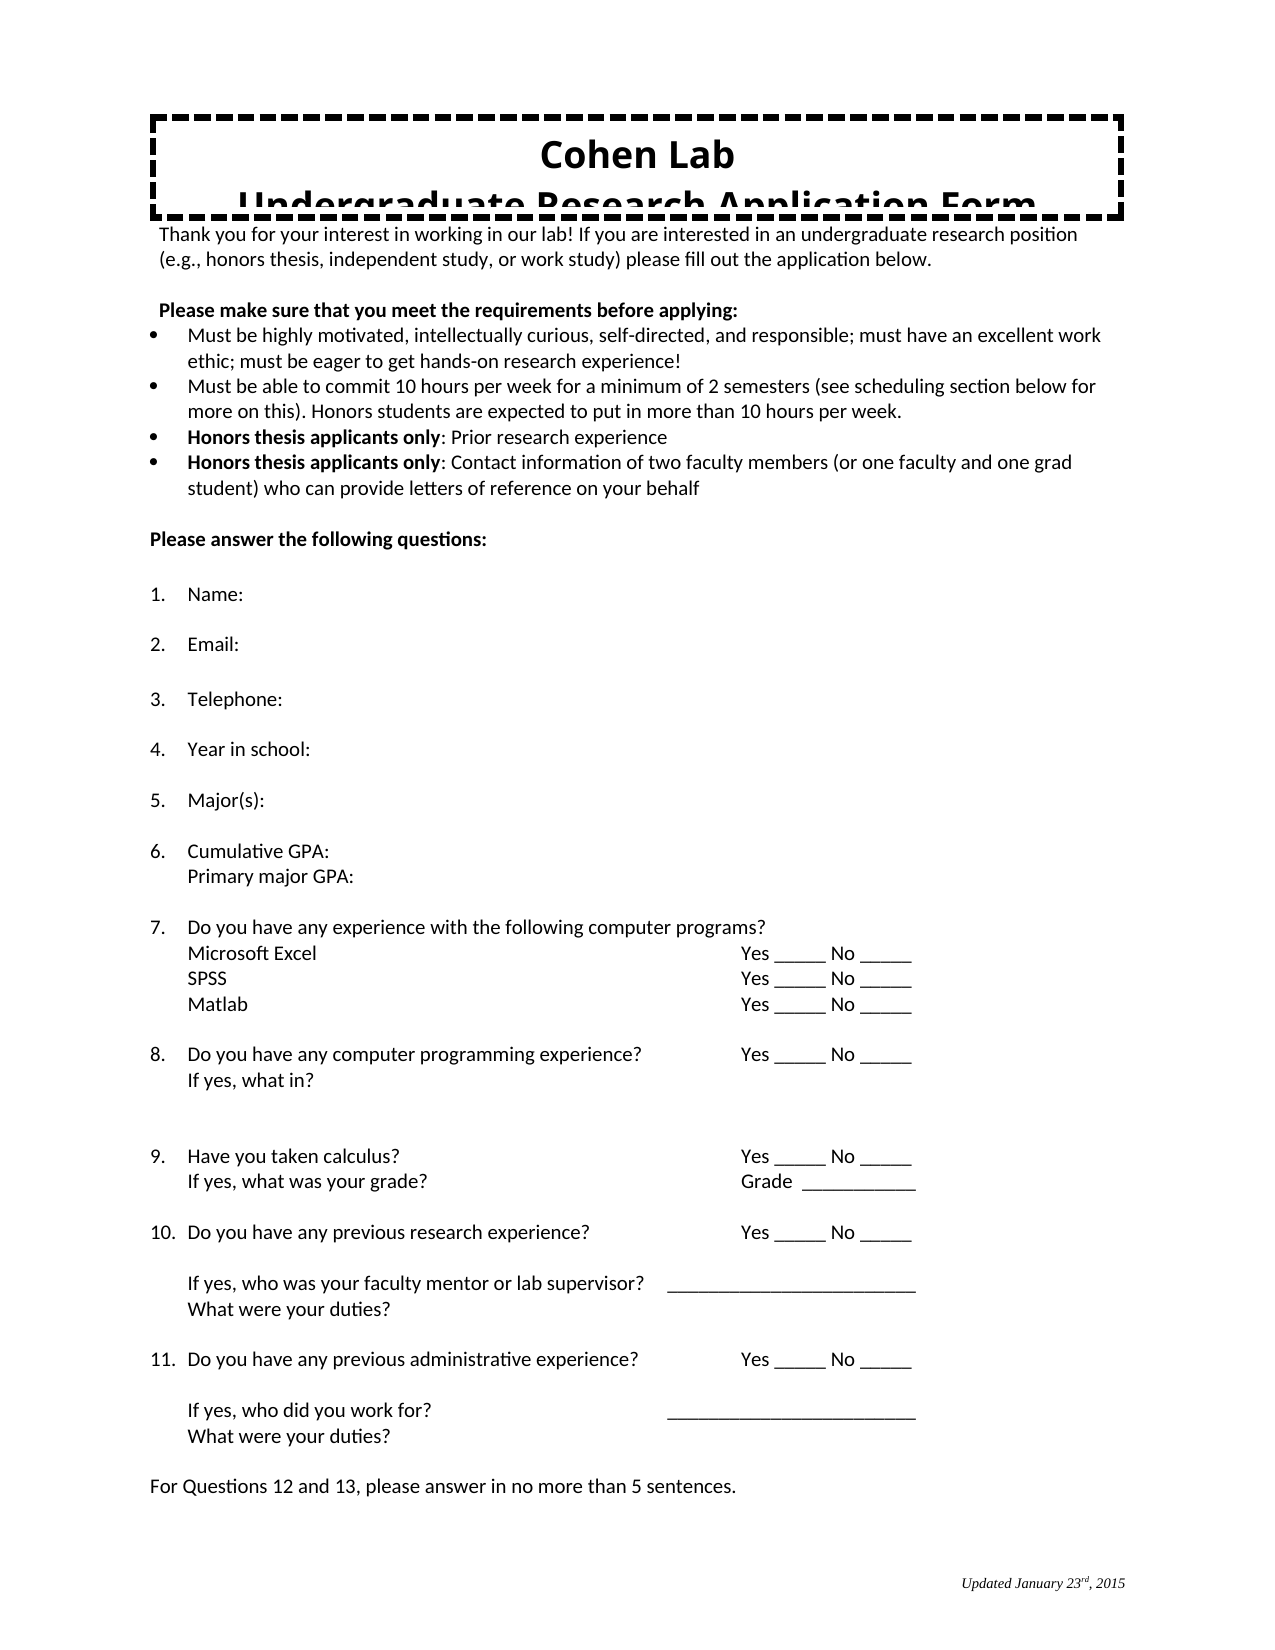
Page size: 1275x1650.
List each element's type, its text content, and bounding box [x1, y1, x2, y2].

list Do you have any experience with the following computer programs? [150, 914, 1125, 940]
list Year in school: [150, 737, 1125, 762]
text Thank you for your interest in working in our lab! If you are interested in an undergraduate research position (e.g., honors thesis, independent study, or work study) please fill out the application below. [159, 221, 1116, 272]
text If yes, what was your grade? Grade ___________ [187, 1169, 1125, 1194]
list Major(s): [150, 787, 1125, 813]
list Honors thesis applicants only: Prior research experience [150, 424, 1125, 449]
text Primary major GPA: [150, 864, 1125, 889]
list Telephone: [150, 686, 1125, 711]
text What were your duties? [187, 1296, 1125, 1321]
text If yes, who did you work for? ________________________ [187, 1397, 1125, 1423]
list Name: [150, 581, 1125, 606]
list Do you have any previous research experience? Yes _____ No _____ [150, 1219, 1125, 1245]
list Must be highly motivated, intellectually curious, self-directed, and responsible; must have an excellent work ethic; must be eager to get hands-on research experience! [150, 322, 1116, 373]
list Do you have any computer programming experience? Yes _____ No _____ [150, 1042, 1125, 1067]
text Microsoft Excel Yes _____ No _____ [187, 940, 1125, 965]
text If yes, what in? [187, 1067, 1125, 1092]
list Email: [150, 632, 1125, 657]
list Have you taken calculus? Yes _____ No _____ [150, 1143, 1125, 1169]
text If yes, who was your faculty mentor or lab supervisor? ________________________ [187, 1270, 1125, 1296]
list Do you have any previous administrative experience? Yes _____ No _____ [150, 1347, 1125, 1372]
list Cumulative GPA: [150, 838, 1125, 864]
text For Questions 12 and 13, please answer in no more than 5 sentences. [150, 1474, 1125, 1499]
list Must be able to commit 10 hours per week for a minimum of 2 semesters (see scheduling section below for more on this). Honors students are expected to put in more than 10 hours per week. [150, 373, 1125, 424]
text Matlab Yes _____ No _____ [187, 991, 1125, 1016]
list Honors thesis applicants only: Contact information of two faculty members (or one faculty and one grad student) who can provide letters of reference on your behalf [150, 449, 1125, 500]
text Please answer the following questions: [150, 526, 1125, 551]
text What were your duties? [187, 1423, 1125, 1448]
text Please make sure that you meet the requirements before applying: [159, 297, 1116, 322]
text SPSS Yes _____ No _____ [187, 965, 1125, 991]
